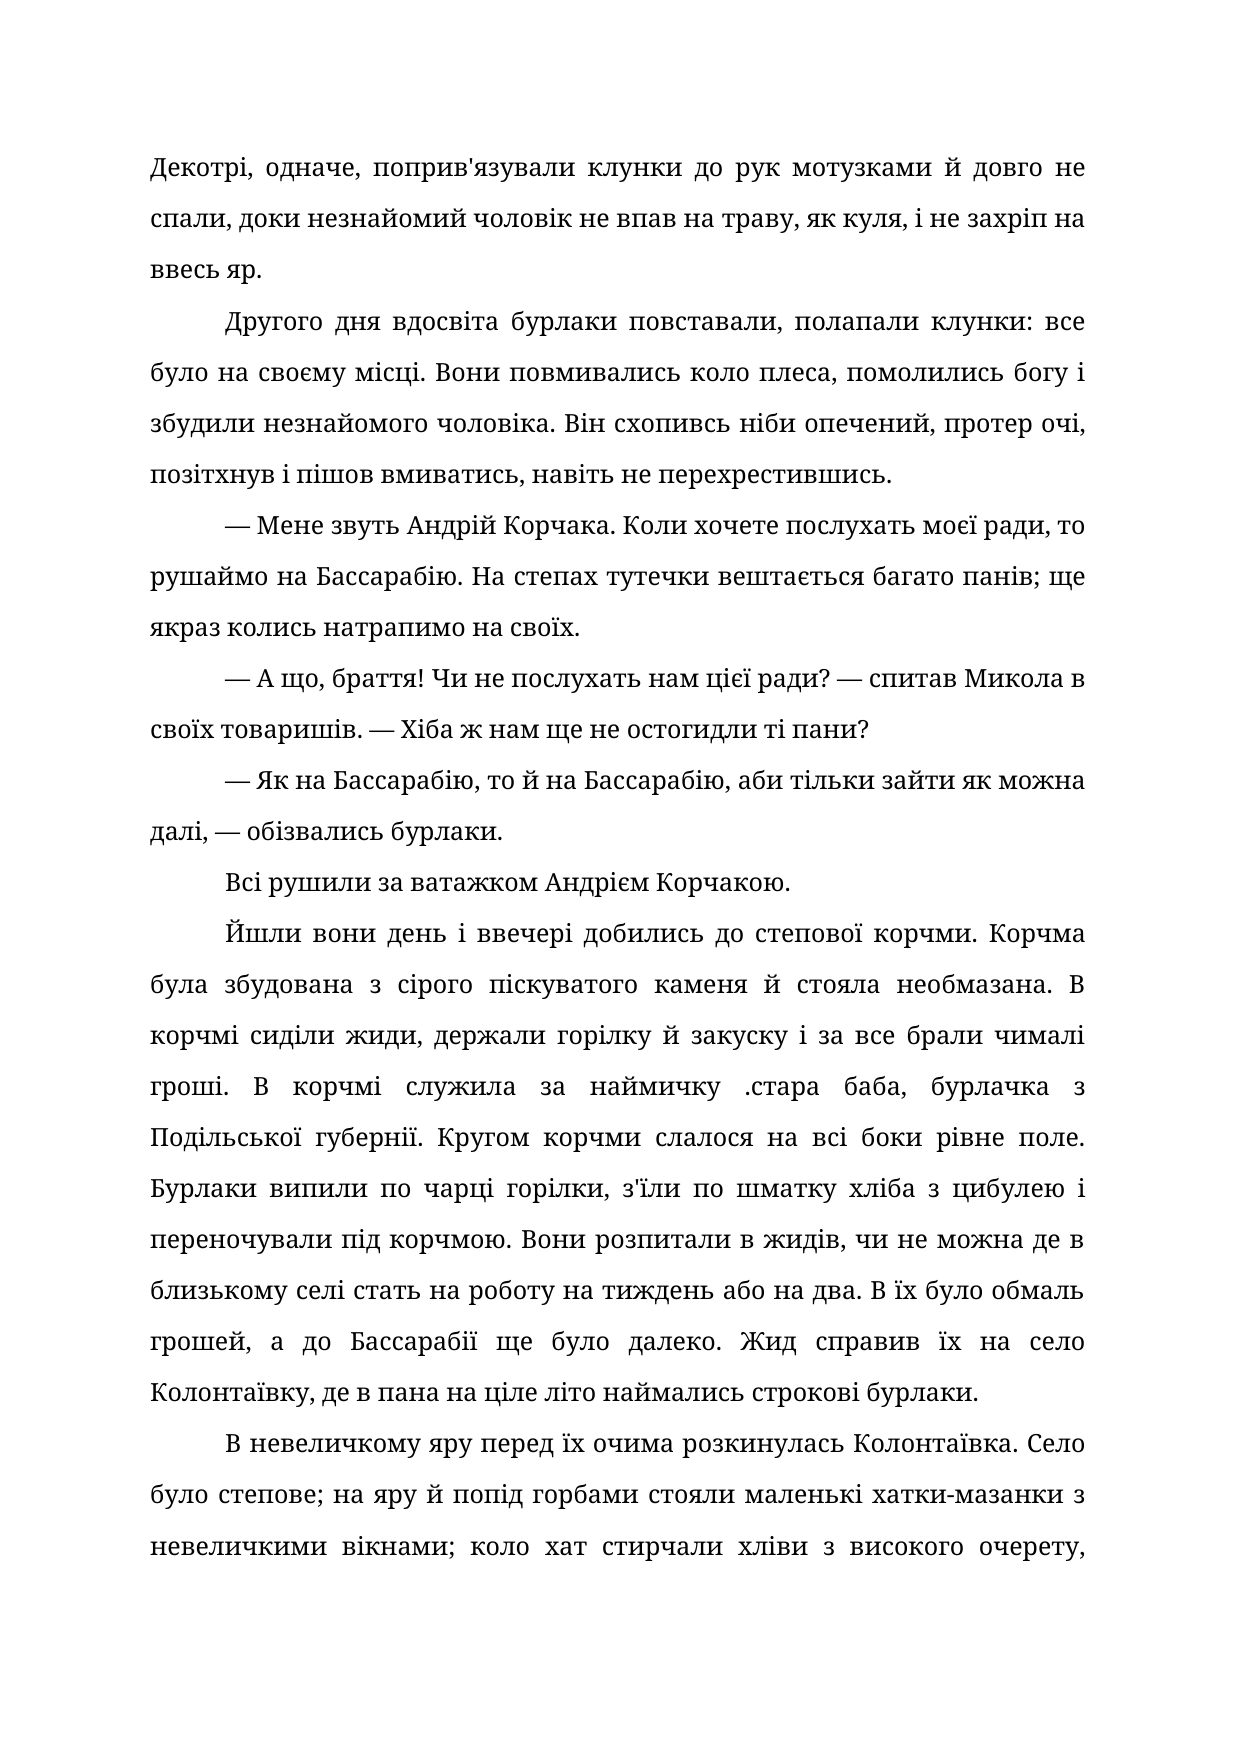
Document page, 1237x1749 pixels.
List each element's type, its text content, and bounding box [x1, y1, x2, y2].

text Другого дня вдосвіта бурлаки повставали, полапали клунки: все було на своєму місці. Вони повмивались коло плеса, помолились богу і збудили незнайомого чоловіка. Він схопивсь ніби опечений, протер очі, позітхнув і пішов вмиватись, навіть не перехрестившись. [150, 303, 1086, 490]
text — А що, браття! Чи не послухать нам цієї ради? — спитав Микола в своїх товаришів. — Хіба ж нам ще не остогидли ті пани? [150, 660, 1086, 746]
text Всі рушили за ватажком Андрієм Корчакою. [150, 864, 1086, 899]
text — Як на Бассарабію, то й на Бассарабію, аби тільки зайти як можна далі, — обізвались бурлаки. [150, 762, 1086, 848]
text Йшли вони день і ввечері добились до степової корчми. Корчма була збудована з сірого піскуватого каменя й стояла необмазана. В корчмі сиділи жиди, держали горілку й закуску і за все брали чималі гроші. В корчмі служила за наймичку .стара баба, бурлачка з Подільської губернії. Кругом корчми слалося на всі боки рівне поле. Бурлаки випили по чарці горілки, з'їли по шматку хліба з цибулею і переночували під корчмою. Вони розпитали в жидів, чи не можна де в близькому селі стать на роботу на тиждень або на два. В їх було обмаль грошей, а до Бассарабії ще було далеко. Жид справив їх на село Колонтаївку, де в пана на ціле літо наймались строкові бурлаки. [150, 916, 1086, 1409]
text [150, 150, 1086, 286]
text — Мене звуть Андрій Корчака. Коли хочете послухать моєї ради, то рушаймо на Бассарабію. На степах тутечки вештається багато панів; ще якраз колись натрапимо на своїх. [150, 507, 1086, 643]
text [150, 1426, 1086, 1562]
